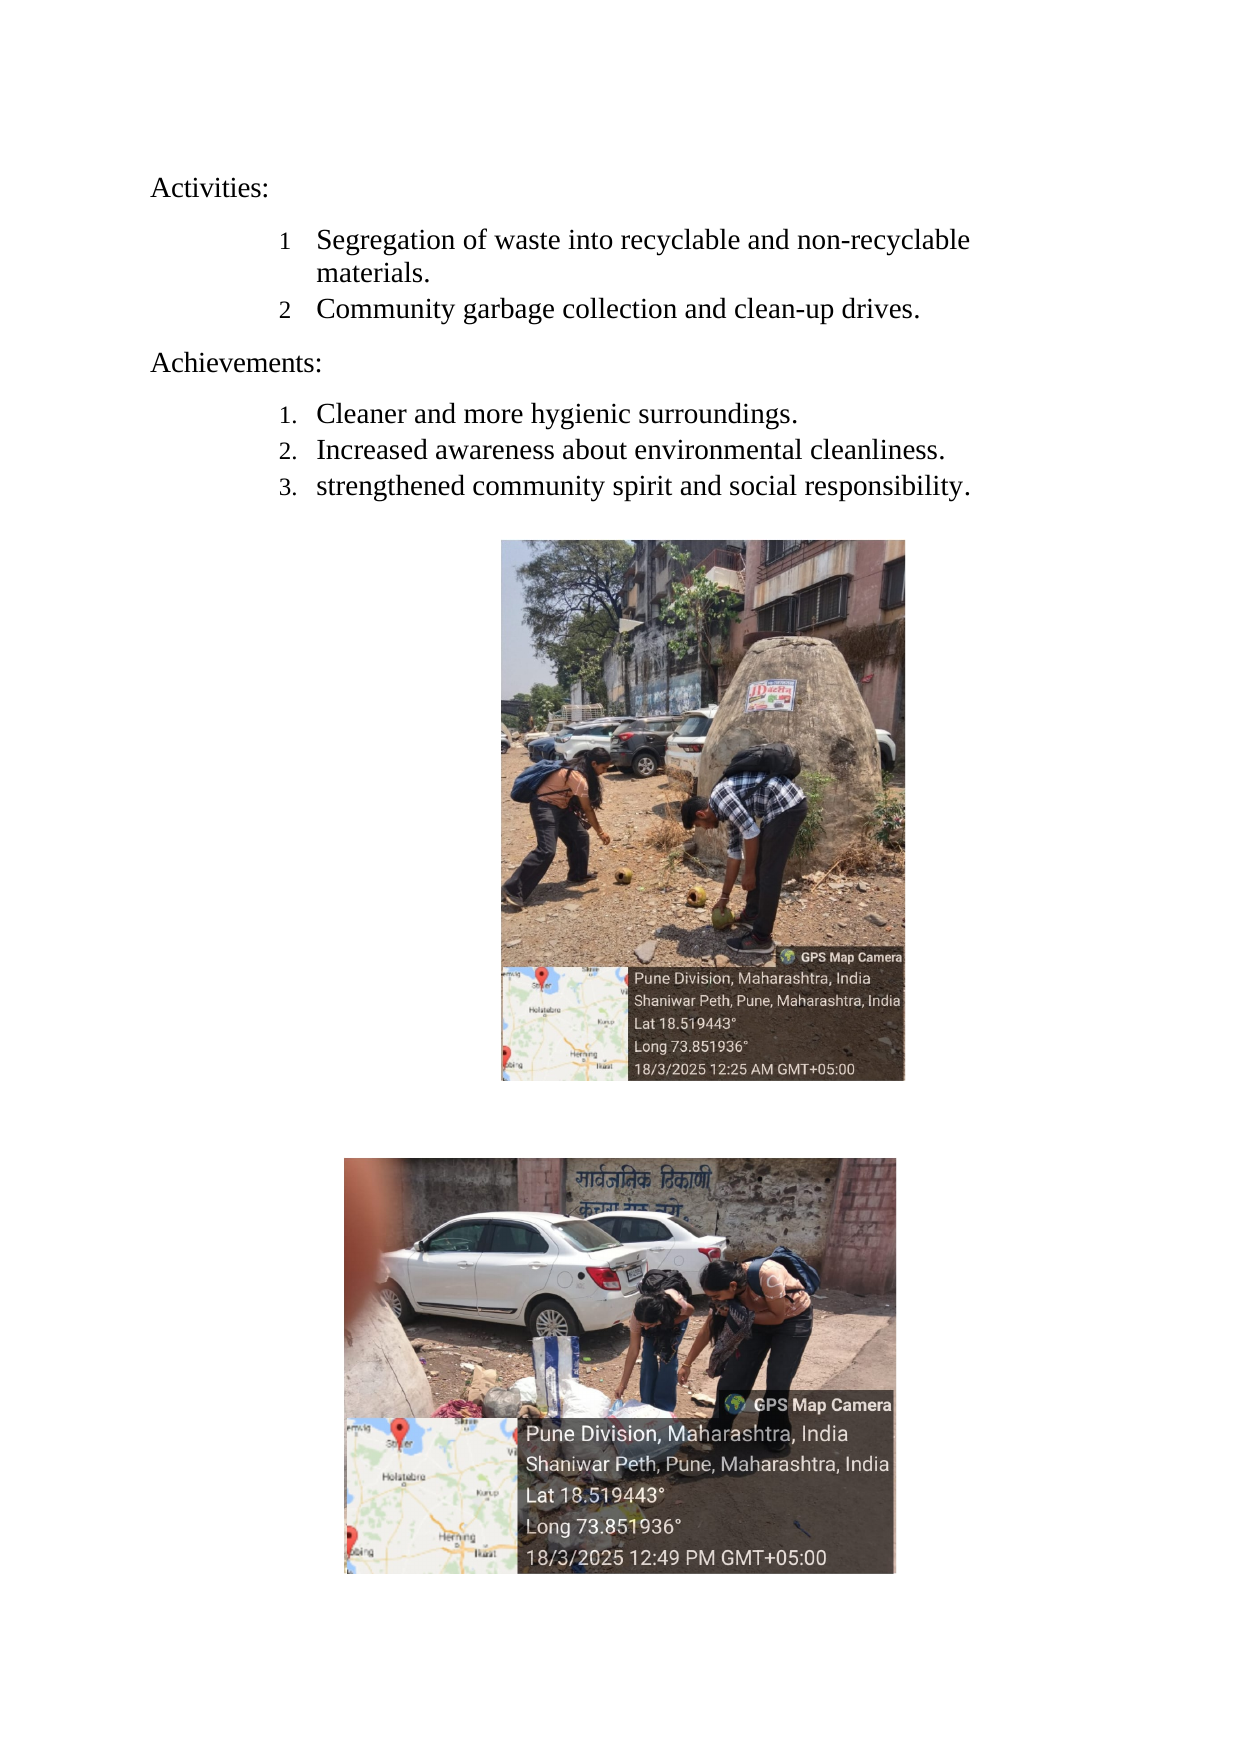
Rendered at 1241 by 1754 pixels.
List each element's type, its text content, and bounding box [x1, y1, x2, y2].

subtitle Achievements: [150, 345, 1090, 379]
picture [500, 539, 906, 1081]
list Community garbage collection and clean-up drives. [278, 291, 1090, 325]
picture [343, 1157, 897, 1574]
list Segregation of waste into recyclable and non-recyclable materials. [278, 222, 1090, 289]
list strengthened community spirit and social responsibility. [278, 468, 1090, 502]
list Increased awareness about environmental cleanliness. [278, 432, 1090, 466]
subtitle Activities: [150, 170, 1090, 203]
list Cleaner and more hygienic surroundings. [278, 397, 1090, 430]
